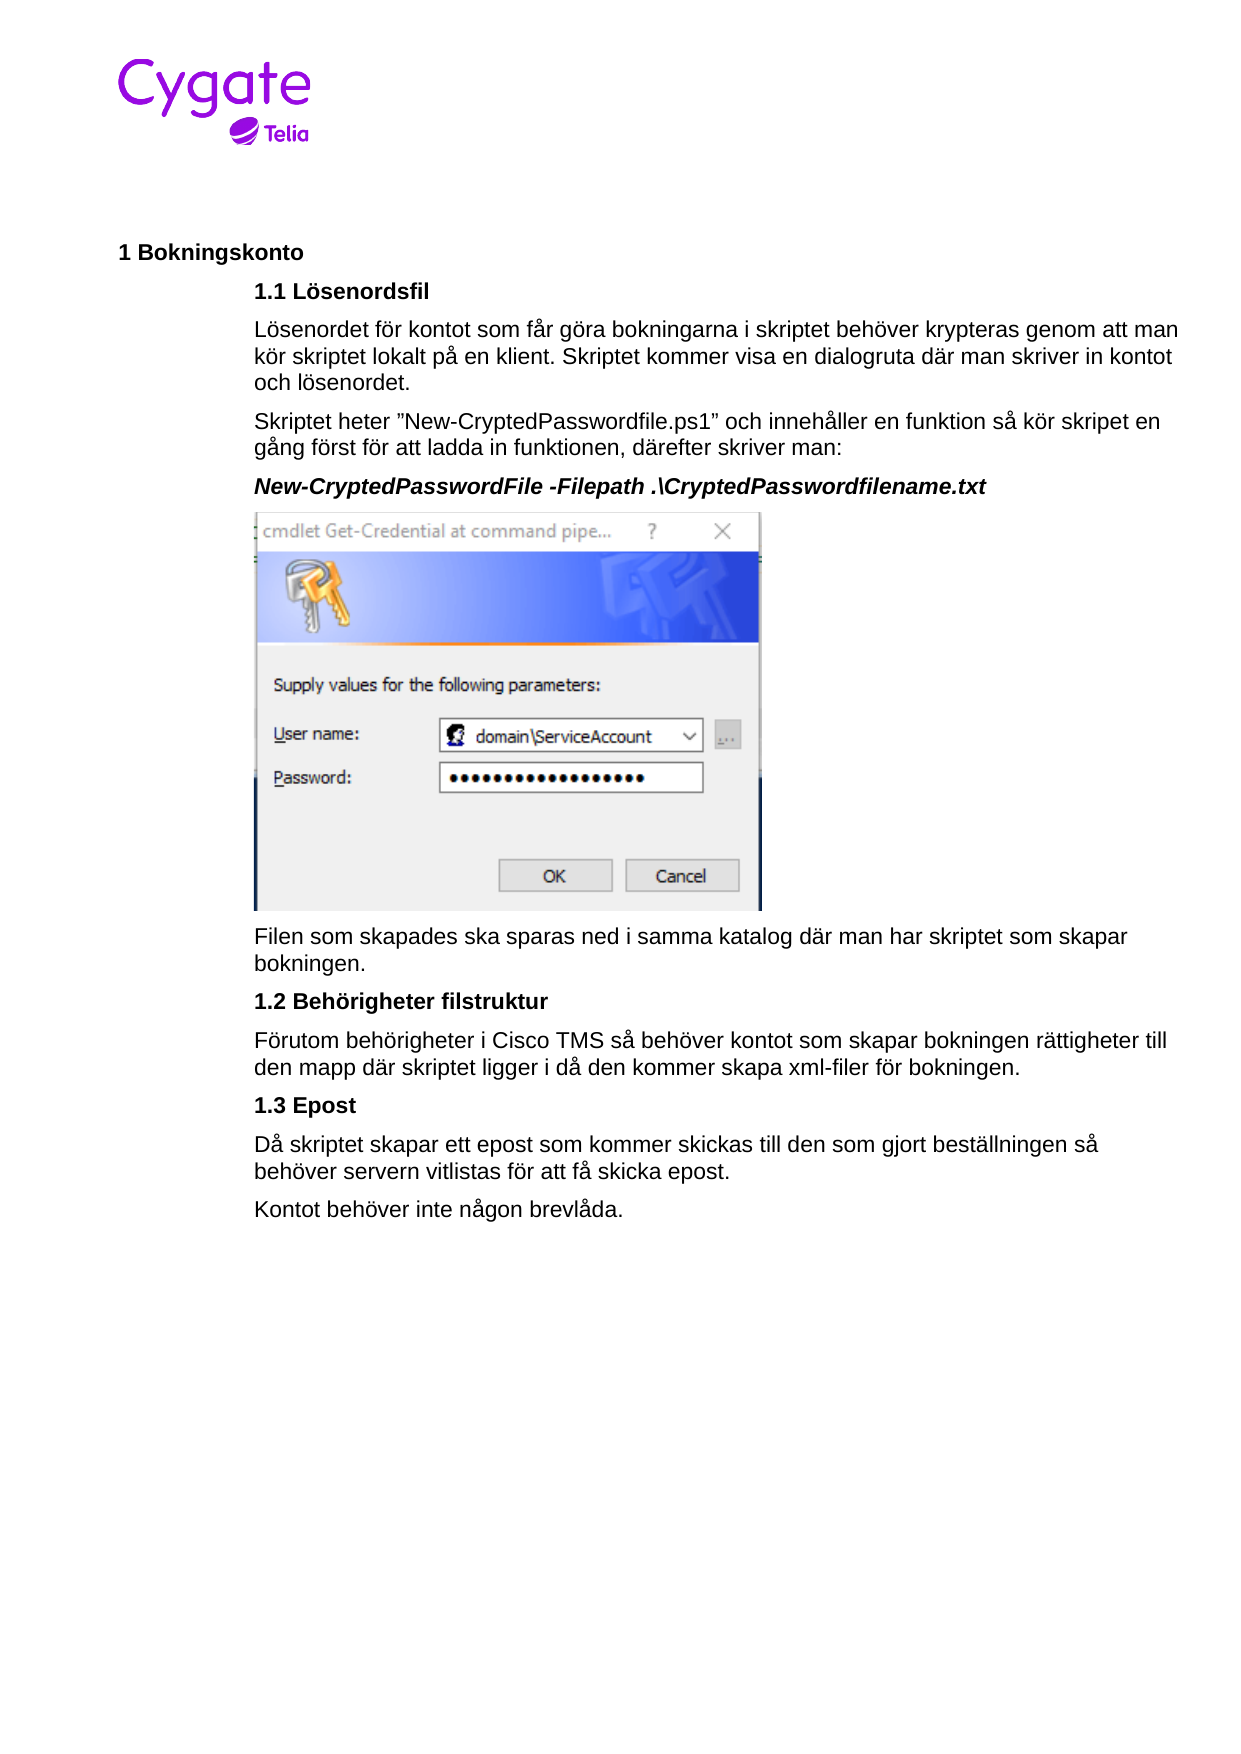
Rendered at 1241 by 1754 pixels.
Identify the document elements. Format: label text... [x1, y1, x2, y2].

subtitle Epost [254, 1092, 1181, 1119]
subtitle Behörigheter filstruktur [254, 988, 1181, 1015]
text Lösenordet för kontot som får göra bokningarna i skriptet behöver krypteras genom att man kör skriptet lokalt på en klient. Skriptet kommer visa en dialogruta där man skriver in kontot och lösenordet. [254, 316, 1181, 396]
picture [118, 59, 311, 145]
text Förutom behörigheter i Cisco TMS så behöver kontot som skapar bokningen rättigheter till den mapp där skriptet ligger i då den kommer skapa xml-filer för bokningen. [254, 1027, 1181, 1080]
text Skriptet heter ”New-CryptedPasswordfile.ps1” och innehåller en funktion så kör skripet en gång först för att ladda in funktionen, därefter skriver man: [254, 408, 1181, 461]
text Filen som skapades ska sparas ned i samma katalog där man har skriptet som skapar bokningen. [254, 923, 1181, 976]
text Då skriptet skapar ett epost som kommer skickas till den som gjort beställningen så behöver servern vitlistas för att få skicka epost. [254, 1131, 1181, 1184]
subtitle Lösenordsfil [254, 278, 1181, 304]
text Kontot behöver inte någon brevlåda. [254, 1196, 1181, 1223]
subtitle Bokningskonto [118, 239, 1181, 265]
text New-CryptedPasswordFile -Filepath .\CryptedPasswordfilename.txt [254, 473, 1181, 499]
picture [253, 512, 762, 911]
